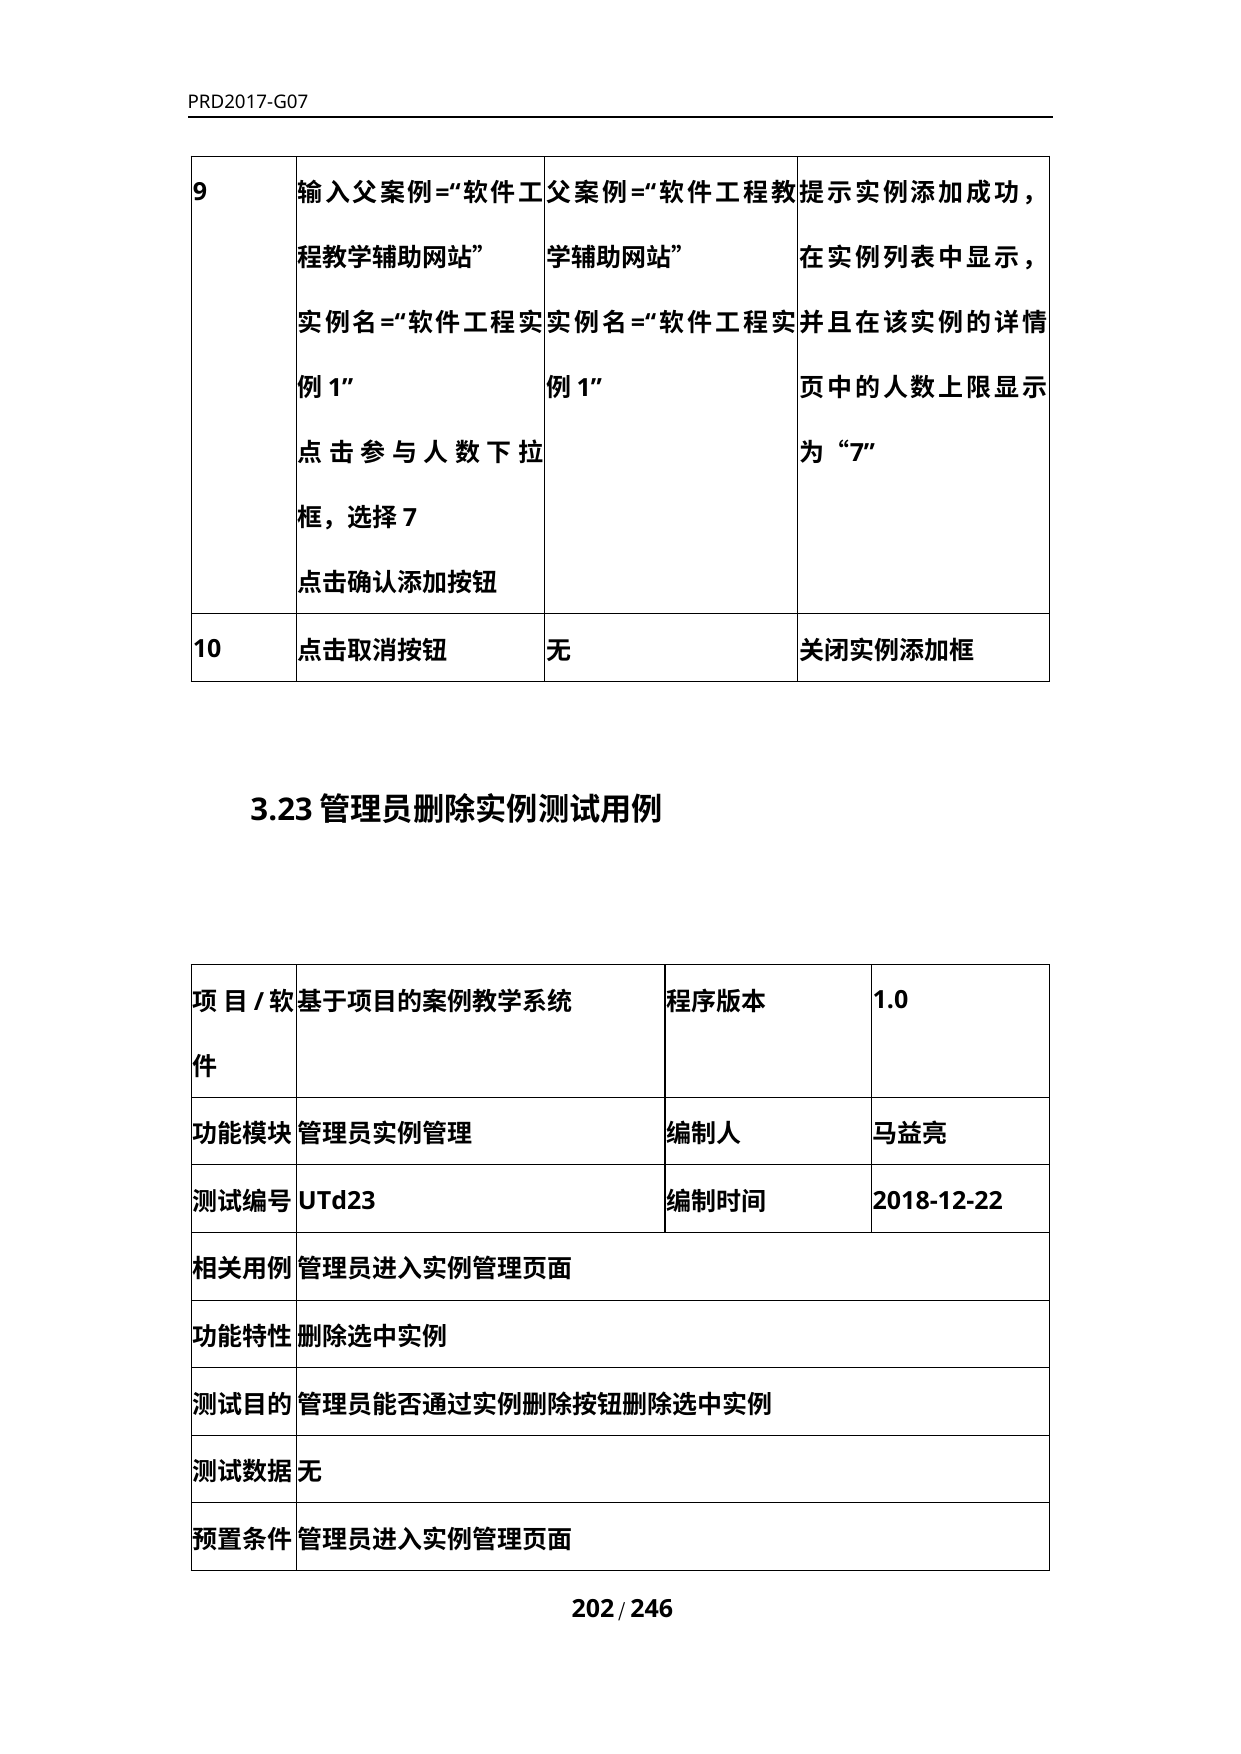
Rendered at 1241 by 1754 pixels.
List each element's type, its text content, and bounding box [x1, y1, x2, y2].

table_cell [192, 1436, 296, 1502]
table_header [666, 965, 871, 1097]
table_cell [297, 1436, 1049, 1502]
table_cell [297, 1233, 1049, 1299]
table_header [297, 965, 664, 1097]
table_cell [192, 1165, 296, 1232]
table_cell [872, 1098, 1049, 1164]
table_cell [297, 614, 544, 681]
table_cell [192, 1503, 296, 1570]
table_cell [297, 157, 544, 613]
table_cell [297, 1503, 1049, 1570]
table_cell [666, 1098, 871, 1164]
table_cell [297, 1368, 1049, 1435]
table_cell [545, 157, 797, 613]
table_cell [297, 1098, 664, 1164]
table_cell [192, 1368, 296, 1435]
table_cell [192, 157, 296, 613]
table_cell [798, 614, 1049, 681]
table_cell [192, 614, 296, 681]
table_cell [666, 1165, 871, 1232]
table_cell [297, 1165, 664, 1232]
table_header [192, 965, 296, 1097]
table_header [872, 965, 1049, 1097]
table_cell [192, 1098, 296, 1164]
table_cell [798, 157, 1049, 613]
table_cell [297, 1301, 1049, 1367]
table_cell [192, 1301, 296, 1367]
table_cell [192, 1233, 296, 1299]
subtitle 3.23管理员删除实例测试用例 [187, 774, 1053, 839]
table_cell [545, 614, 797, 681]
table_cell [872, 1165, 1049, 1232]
